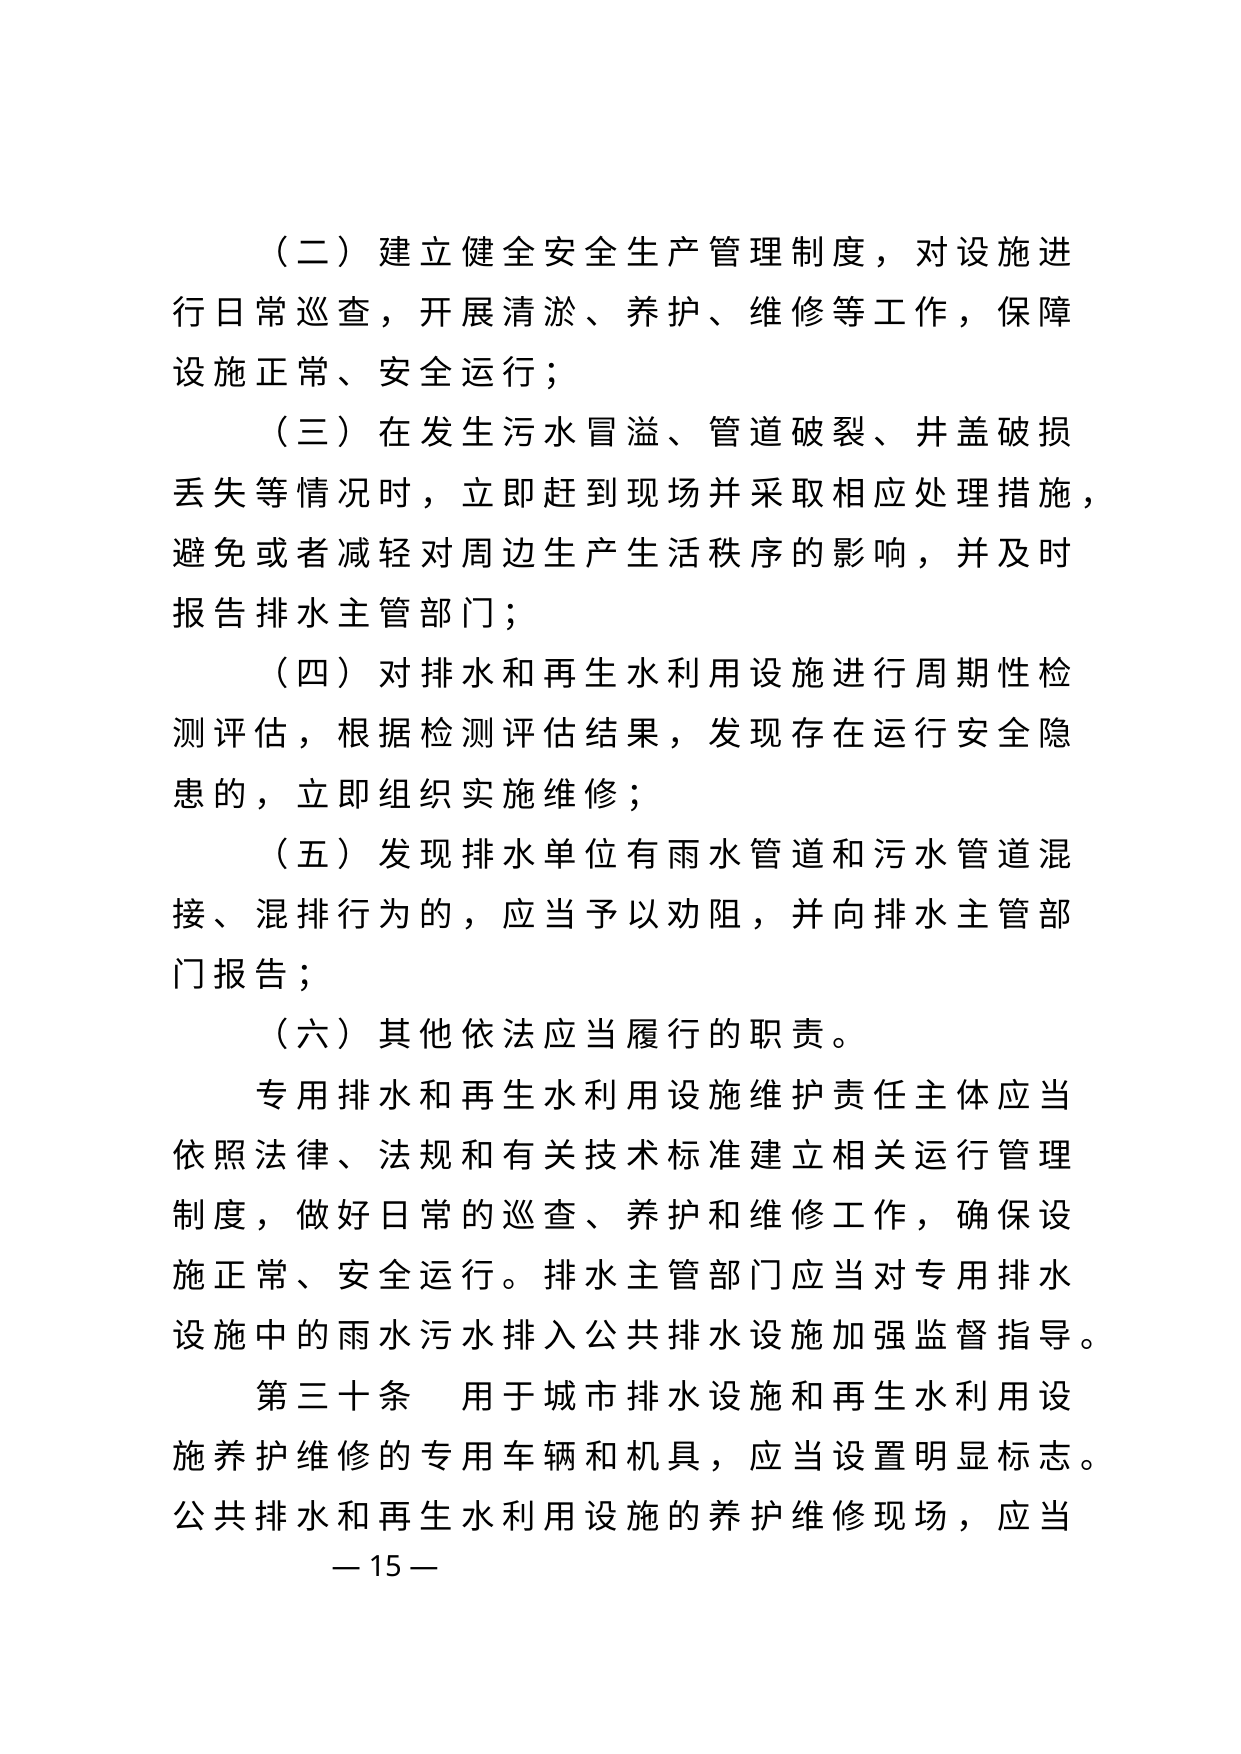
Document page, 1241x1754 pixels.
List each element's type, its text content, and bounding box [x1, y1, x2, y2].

text （三）在发生污水冒溢、管道破裂、井盖破损丢失等情况时，立即赶到现场并采取相应处理措施，避免或者减轻对周边生产生活秩序的影响，并及时报告排水主管部门； [172, 400, 1080, 641]
text （二）建立健全安全生产管理制度，对设施进行日常巡查，开展清淤、养护、维修等工作，保障设施正常、安全运行； [172, 219, 1080, 400]
text （六）其他依法应当履行的职责。 [172, 1002, 1080, 1062]
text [172, 1363, 1080, 1544]
text 专用排水和再生水利用设施维护责任主体应当依照法律、法规和有关技术标准建立相关运行管理制度，做好日常的巡查、养护和维修工作，确保设施正常、安全运行。排水主管部门应当对专用排水设施中的雨水污水排入公共排水设施加强监督指导。 [172, 1062, 1080, 1363]
text （四）对排水和再生水利用设施进行周期性检测评估，根据检测评估结果，发现存在运行安全隐患的，立即组织实施维修； [172, 641, 1080, 822]
text （五）发现排水单位有雨水管道和污水管道混接、混排行为的，应当予以劝阻，并向排水主管部门报告； [172, 822, 1080, 1002]
